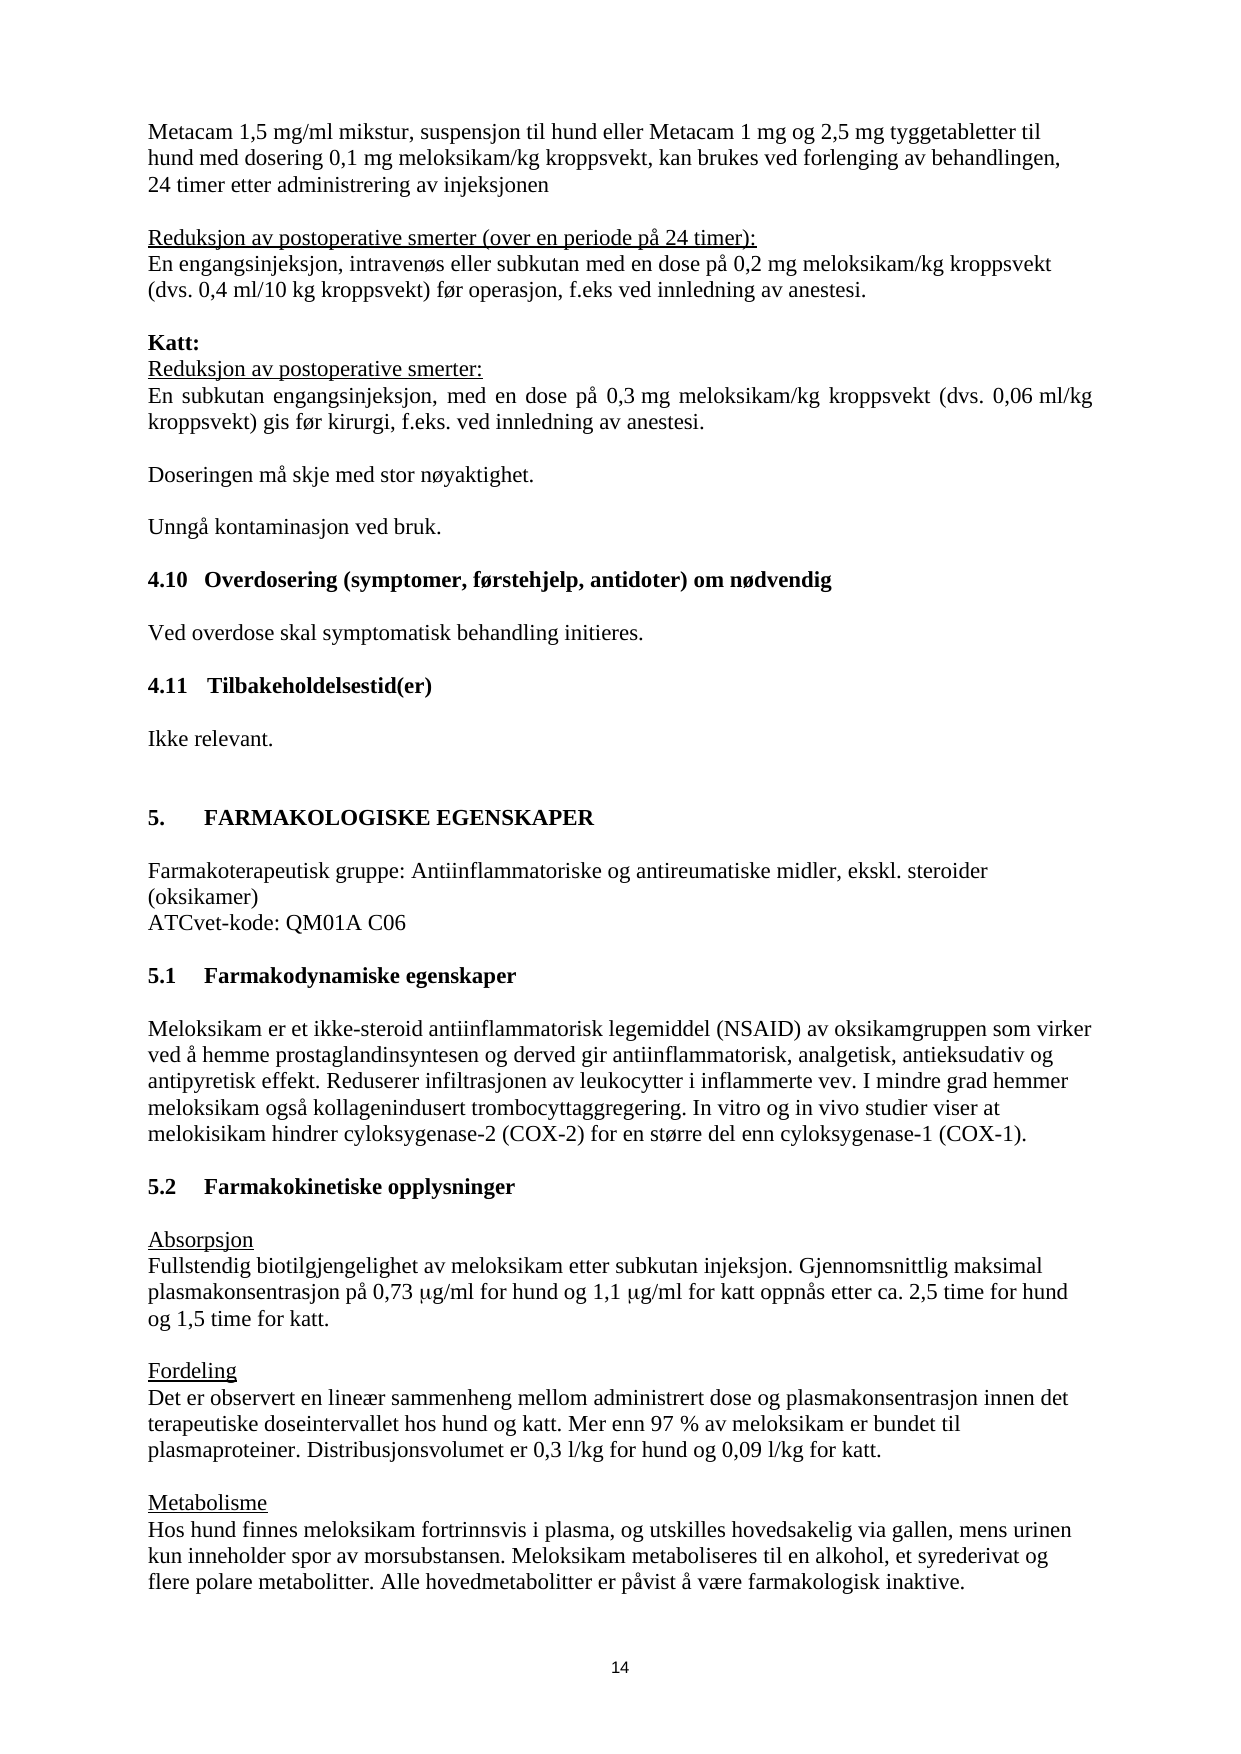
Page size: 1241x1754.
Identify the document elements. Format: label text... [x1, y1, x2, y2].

text Det er observert en lineær sammenheng mellom administrert dose og plasmakonsentrasjon innen det terapeutiske doseintervallet hos hund og katt. Mer enn 97 % av meloksikam er bundet til plasmaproteiner. Distribusjonsvolumet er 0,3 l/kg for hund og 0,09 l/kg for katt. [148, 1384, 1092, 1463]
text Doseringen må skje med stor nøyaktighet. [148, 461, 1092, 487]
text En subkutan engangsinjeksjon, med en dose på 0,3 mg meloksikam/kg kroppsvekt (dvs. 0,06 ml/kg kroppsvekt) gis før kirurgi, f.eks. ved innledning av anestesi. [148, 382, 1092, 434]
text Reduksjon av postoperative smerter (over en periode på 24 timer): [148, 223, 1092, 250]
text Unngå kontaminasjon ved bruk. [148, 513, 1092, 540]
text Fordeling [148, 1357, 1092, 1384]
text 5. FARMAKOLOGISKE EGENSKAPER [148, 804, 1092, 830]
text Absorpsjon [148, 1226, 1092, 1252]
text Reduksjon av postoperative smerter: [148, 355, 1092, 382]
text Farmakoterapeutisk gruppe: Antiinflammatoriske og antireumatiske midler, ekskl. steroider (oksikamer) [148, 857, 1092, 909]
text Metabolisme [148, 1489, 1092, 1516]
text En engangsinjeksjon, intravenøs eller subkutan med en dose på 0,2 mg meloksikam/kg kroppsvekt (dvs. 0,4 ml/10 kg kroppsvekt) før operasjon, f.eks ved innledning av anestesi. [148, 250, 1092, 303]
text 4.11 Tilbakeholdelsestid(er) [148, 672, 1092, 699]
text Hos hund finnes meloksikam fortrinnsvis i plasma, og utskilles hovedsakelig via gallen, mens urinen kun inneholder spor av morsubstansen. Meloksikam metaboliseres til en alkohol, et syrederivat og flere polare metabolitter. Alle hovedmetabolitter er påvist å være farmakologisk inaktive. [148, 1516, 1092, 1595]
text Meloksikam er et ikke-steroid antiinflammatorisk legemiddel (NSAID) av oksikamgruppen som virker ved å hemme prostaglandinsyntesen og derved gir antiinflammatorisk, analgetisk, antieksudativ og antipyretisk effekt. Reduserer infiltrasjonen av leukocytter i inflammerte vev. I mindre grad hemmer meloksikam også kollagenindusert trombocyttaggregering. In vitro og in vivo studier viser at melokisikam hindrer cyloksygenase-2 (COX-2) for en større del enn cyloksygenase-1 (COX-1). [148, 1015, 1092, 1147]
text Ikke relevant. [148, 725, 1092, 751]
text Katt: [148, 329, 1092, 355]
text Ved overdose skal symptomatisk behandling initieres. [148, 619, 1092, 645]
text 4.10 Overdosering (symptomer, førstehjelp, antidoter) om nødvendig [148, 566, 1092, 592]
text 5.1 Farmakodynamiske egenskaper [148, 962, 1092, 988]
text Metacam 1,5 mg/ml mikstur, suspensjon til hund eller Metacam 1 mg og 2,5 mg tyggetabletter til hund med dosering 0,1 mg meloksikam/kg kroppsvekt, kan brukes ved forlenging av behandlingen, 24 timer etter administrering av injeksjonen [148, 118, 1092, 197]
text ATCvet-kode: QM01A C06 [148, 909, 1092, 936]
text 5.2 Farmakokinetiske opplysninger [148, 1173, 1092, 1199]
text Fullstendig biotilgjengelighet av meloksikam etter subkutan injeksjon. Gjennomsnittlig maksimal plasmakonsentrasjon på 0,73 g/ml for hund og 1,1 g/ml for katt oppnås etter ca. 2,5 time for hund og 1,5 time for katt. [148, 1252, 1092, 1331]
